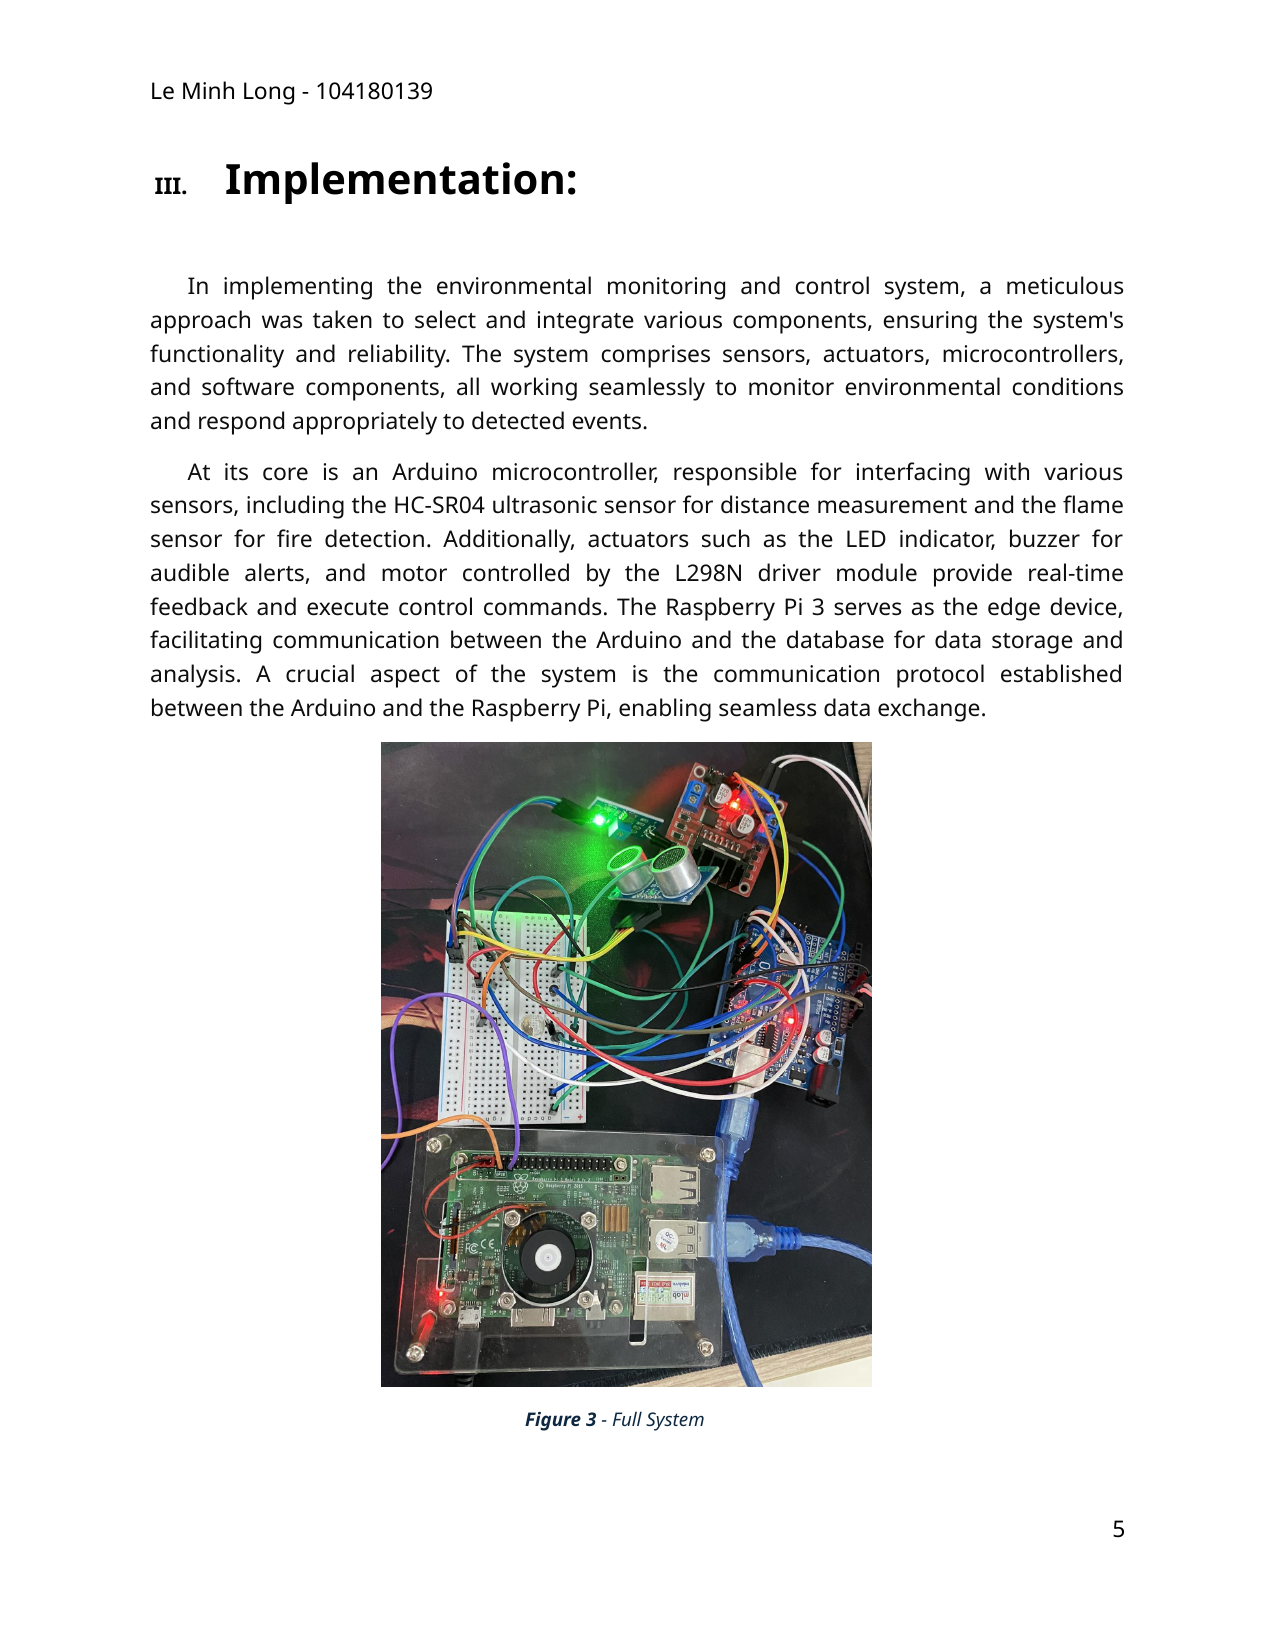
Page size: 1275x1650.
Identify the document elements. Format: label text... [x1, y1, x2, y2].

picture [381, 742, 872, 1387]
text In implementing the environmental monitoring and control system, a meticulous approach was taken to select and integrate various components, ensuring the system's functionality and reliability. The system comprises sensors, actuators, microcontrollers, and software components, all working seamlessly to monitor environmental conditions and respond appropriately to detected events. [150, 402, 1125, 436]
text Figure 3 - Full System [450, 1406, 1125, 1431]
subtitle Implementation: [187, 150, 1125, 207]
text In implementing the environmental monitoring and control system, a meticulous approach was taken to select and integrate various components, ensuring the system's functionality and reliability. The system comprises sensors, actuators, microcontrollers, and software components, all working seamlessly to monitor environmental conditions and respond appropriately to detected events. [150, 270, 1125, 304]
